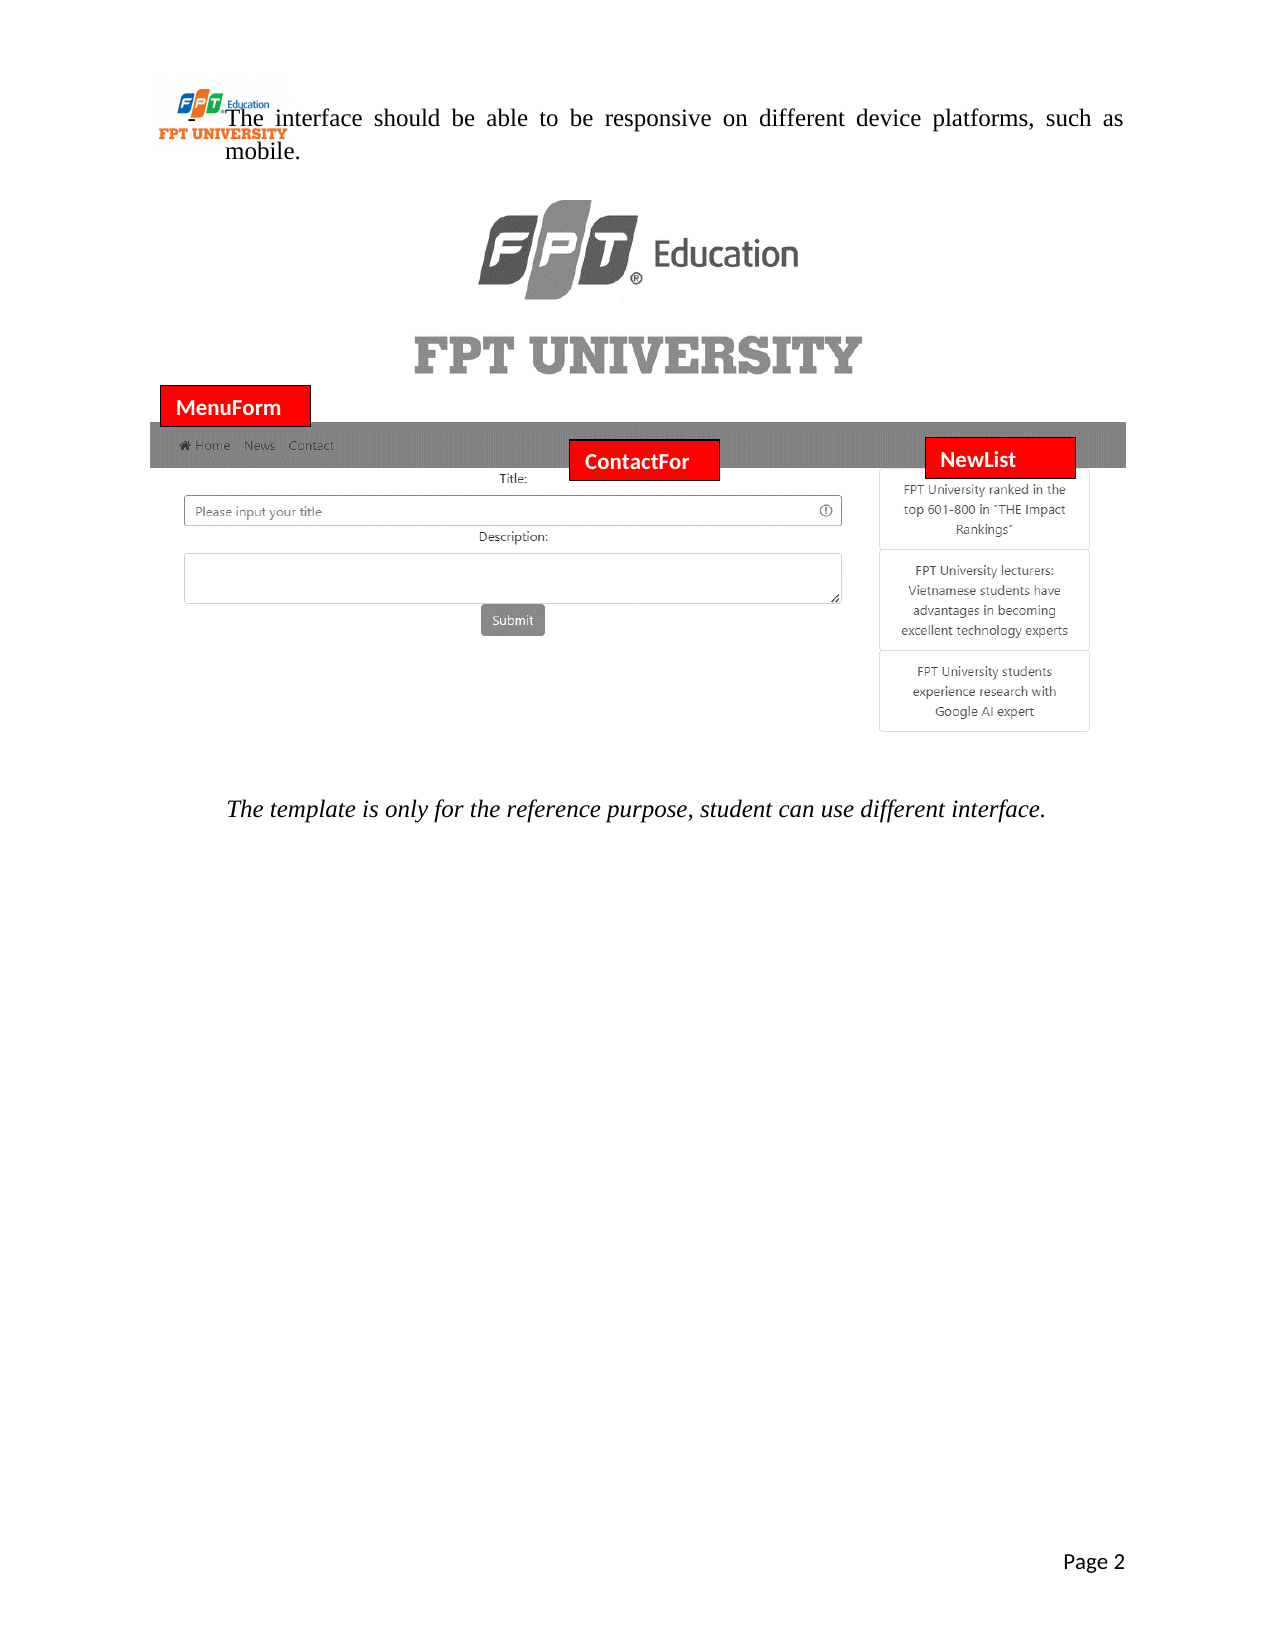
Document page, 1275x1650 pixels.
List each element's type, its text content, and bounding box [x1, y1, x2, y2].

list The interface should be able to be responsive on different device platforms, such as mobile. [187, 103, 1125, 165]
picture [150, 75, 292, 153]
picture [150, 189, 1126, 790]
text The template is only for the reference purpose, student can use different interface. [150, 790, 1125, 823]
